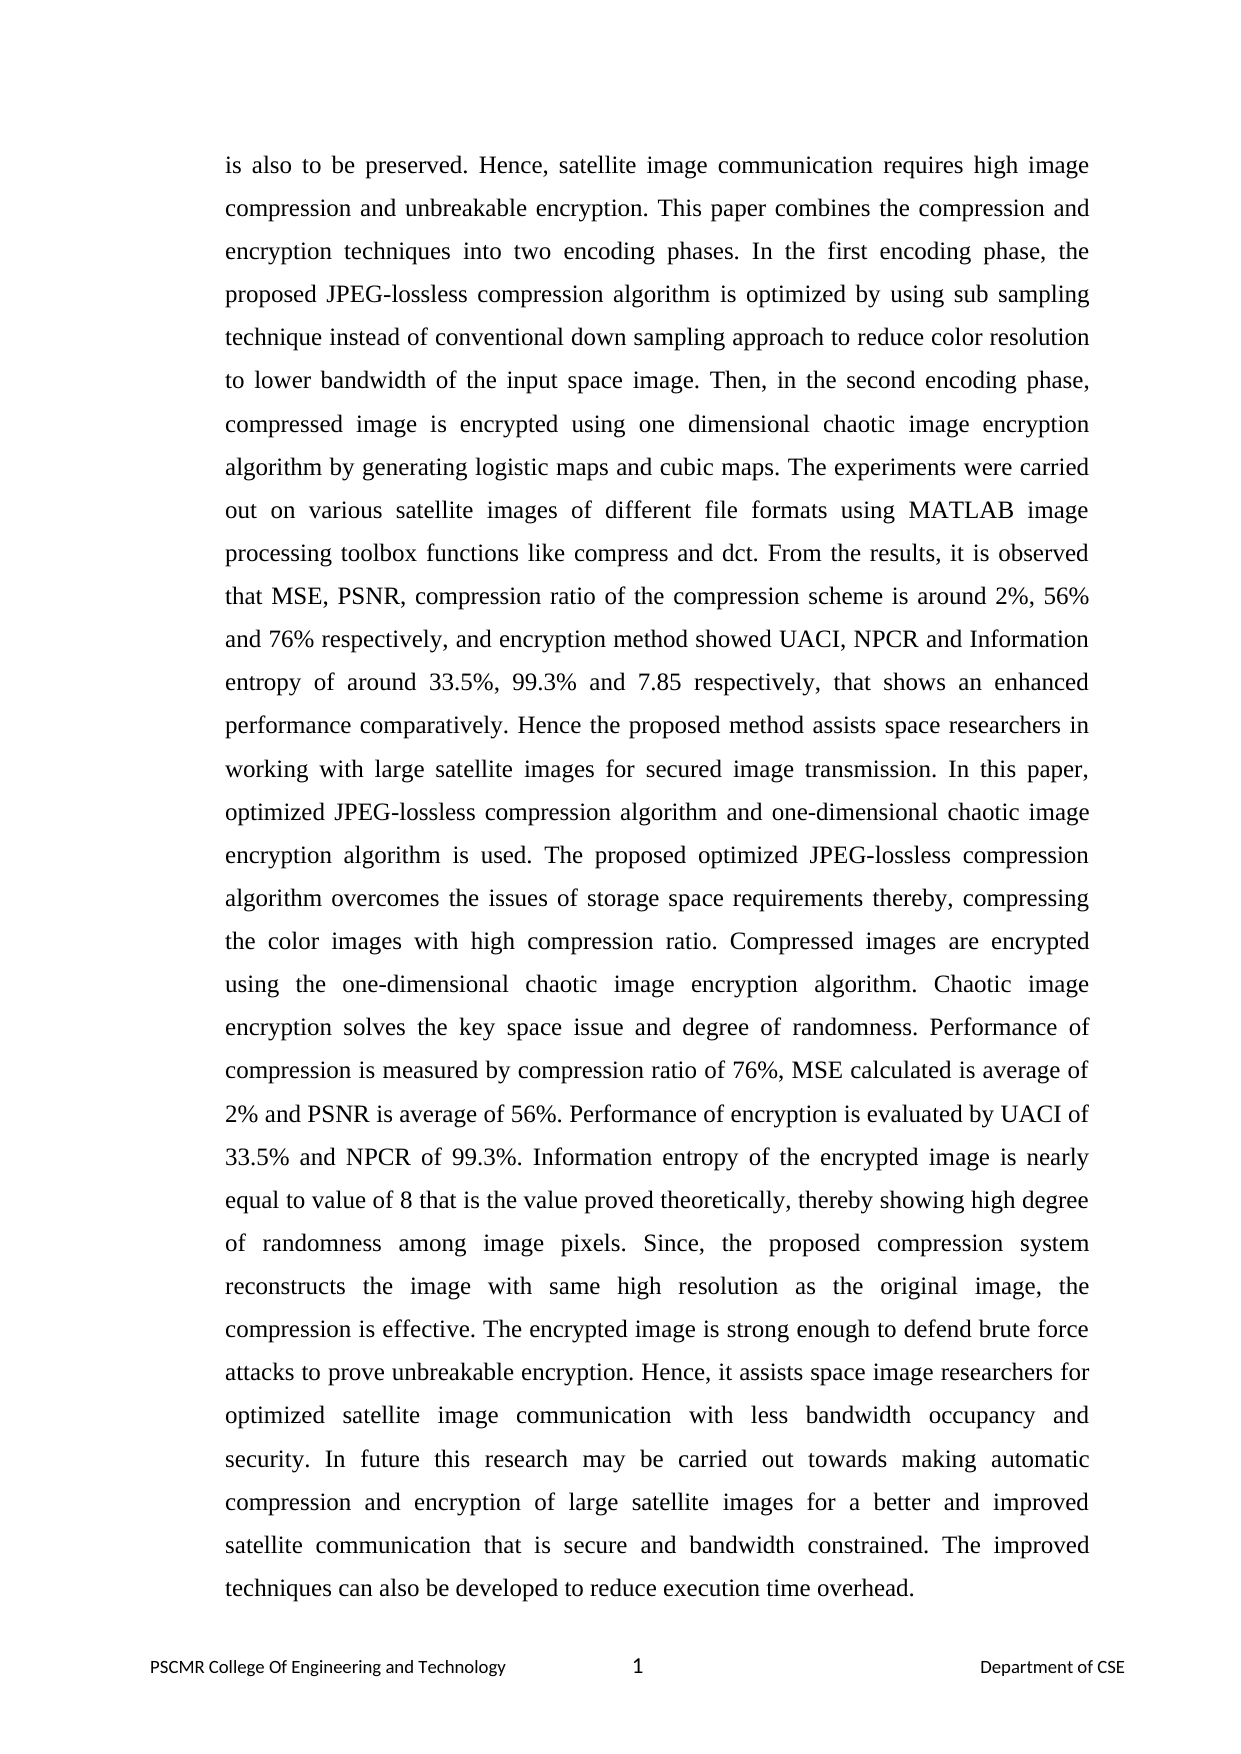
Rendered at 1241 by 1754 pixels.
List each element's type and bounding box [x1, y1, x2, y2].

list [187, 150, 1090, 1602]
